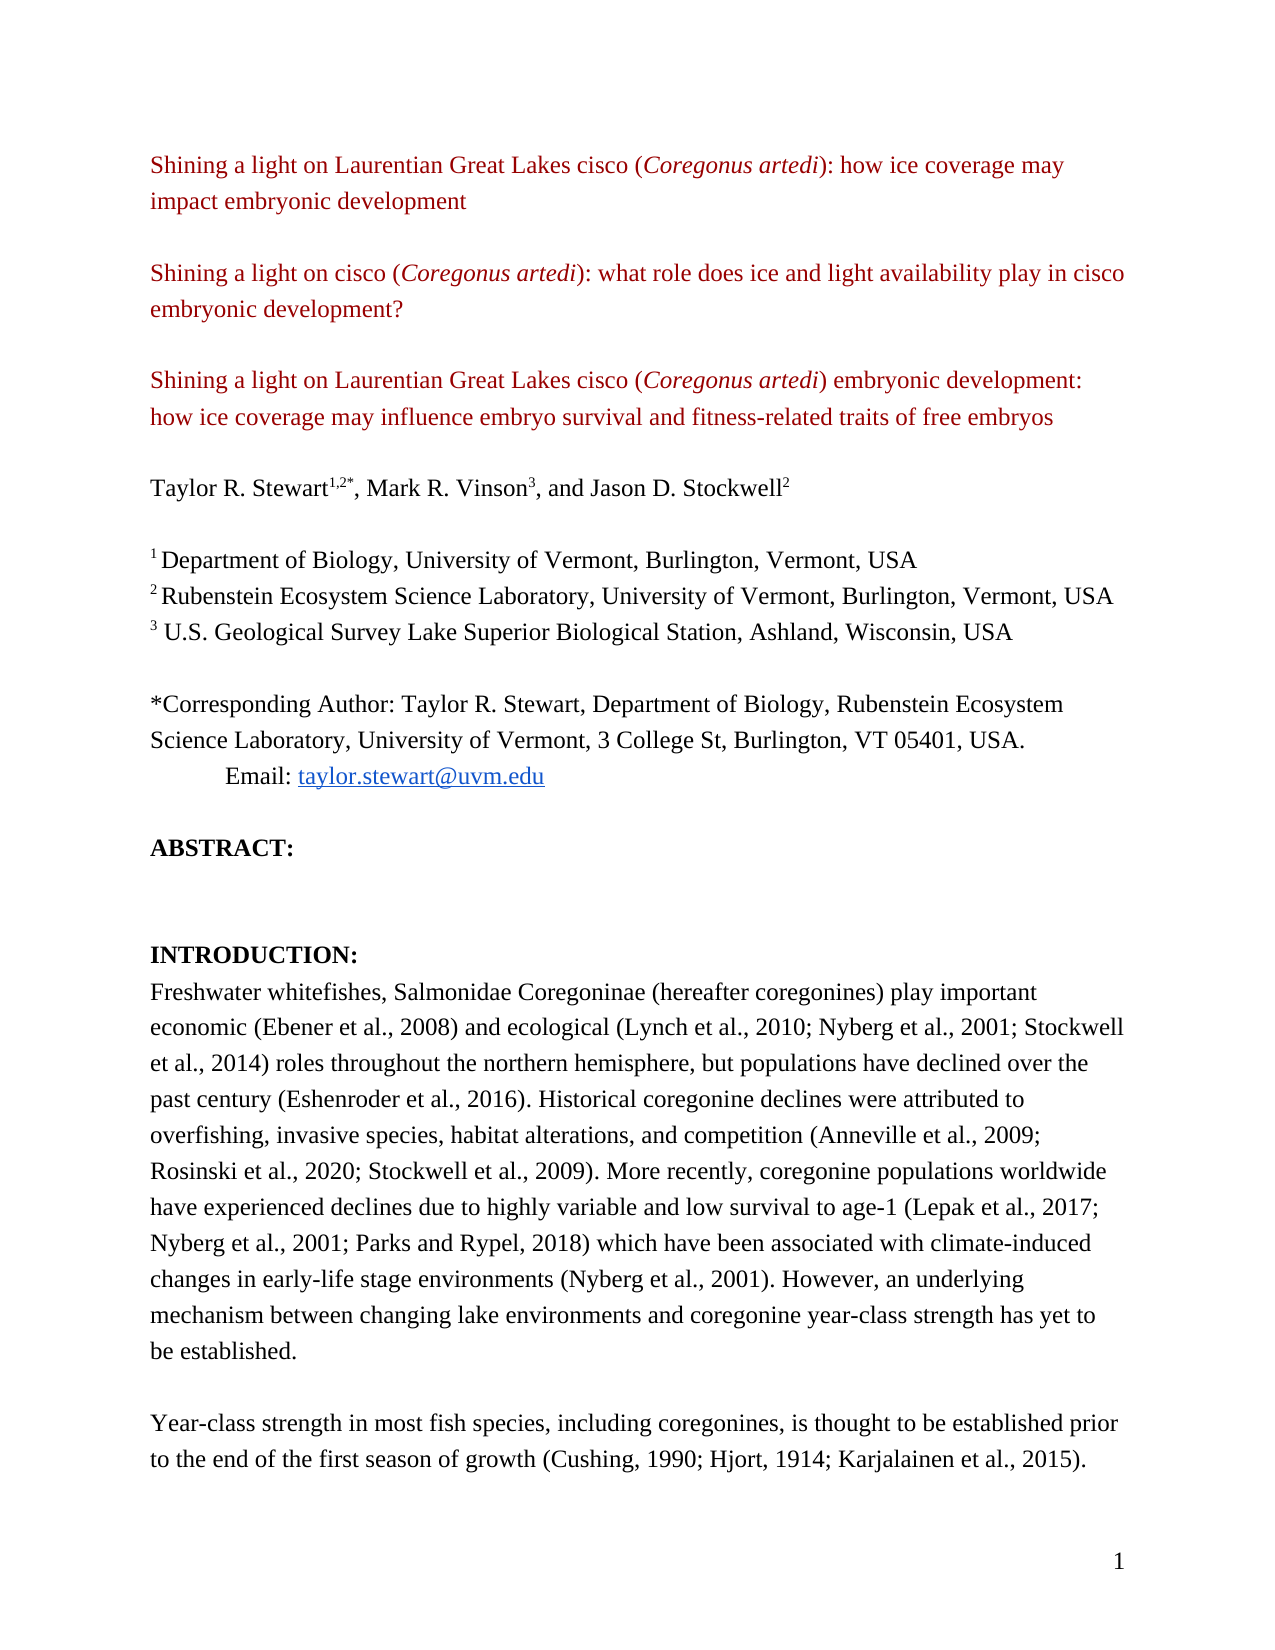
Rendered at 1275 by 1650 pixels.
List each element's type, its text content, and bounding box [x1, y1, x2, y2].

text Shining a light on Laurentian Great Lakes cisco (Coregonus artedi): how ice coverage may impact embryonic development [150, 150, 1125, 215]
text *Corresponding Author: Taylor R. Stewart, Department of Biology, Rubenstein Ecosystem Science Laboratory, University of Vermont, 3 College St, Burlington, VT 05401, USA. [150, 689, 1125, 754]
text Shining a light on Laurentian Great Lakes cisco (Coregonus artedi) embryonic development: how ice coverage may influence embryo survival and fitness-related traits of free embryos [150, 366, 1125, 430]
text Shining a light on cisco (Coregonus artedi): what role does ice and light availability play in cisco embryonic development? [150, 258, 1125, 322]
text Freshwater whitefishes, Salmonidae Coregoninae (hereafter coregonines) play important economic (Ebener et al., 2008) and ecological (Lynch et al., 2010; Nyberg et al., 2001; Stockwell et al., 2014) roles throughout the northern hemisphere, but populations have declined over the past century (Eshenroder et al., 2016). Historical coregonine declines were attributed to overfishing, invasive species, habitat alterations, and competition (Anneville et al., 2009; Rosinski et al., 2020; Stockwell et al., 2009). More recently, coregonine populations worldwide have experienced declines due to highly variable and low survival to age-1 (Lepak et al., 2017; Nyberg et al., 2001; Parks and Rypel, 2018) which have been associated with climate-induced changes in early-life stage environments (Nyberg et al., 2001). However, an underlying mechanism between changing lake environments and coregonine year-class strength has yet to be established. [150, 977, 1125, 1365]
text 3 U.S. Geological Survey Lake Superior Biological Station, Ashland, Wisconsin, USA [150, 617, 1125, 646]
text 2 Rubenstein Ecosystem Science Laboratory, University of Vermont, Burlington, Vermont, USA [150, 581, 1125, 610]
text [150, 1408, 1125, 1472]
text Taylor R. Stewart1,2*, Mark R. Vinson3, and Jason D. Stockwell2 [150, 473, 1125, 502]
text Email: taylor.stewart@uvm.edu [150, 761, 1125, 790]
text 1 Department of Biology, University of Vermont, Burlington, Vermont, USA [150, 545, 1125, 574]
subtitle ABSTRACT: [150, 833, 1125, 862]
subtitle INTRODUCTION: [150, 941, 1125, 969]
